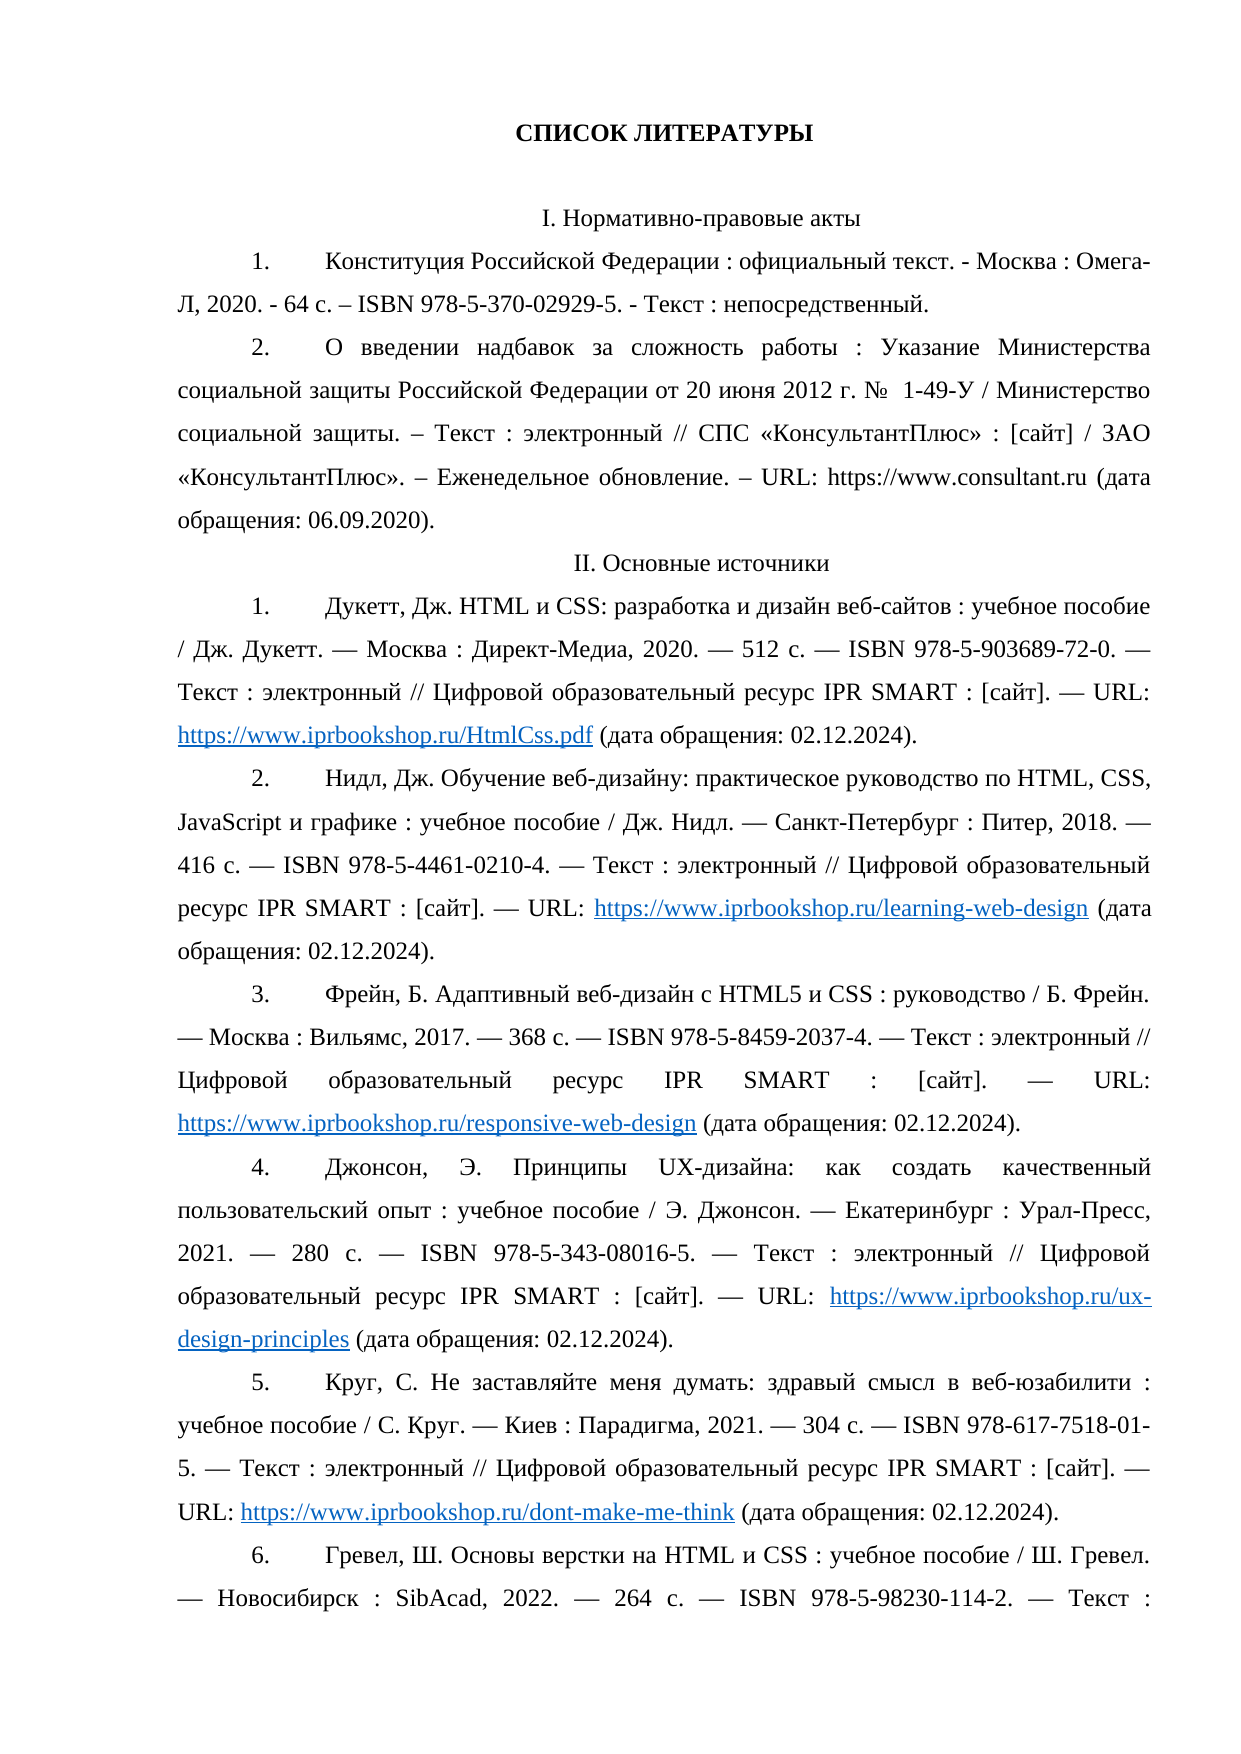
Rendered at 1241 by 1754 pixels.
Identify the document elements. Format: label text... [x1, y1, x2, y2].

list Джонсон, Э. Принципы UX-дизайна: как создать качественный пользовательский опыт : учебное пособие / Э. Джонсон. — Екатеринбург : Урал-Пресс, 2021. — 280 c. — ISBN 978-5-343-08016-5. — Текст : электронный // Цифровой образовательный ресурс IPR SMART : [сайт]. — URL: https://www.iprbookshop.ru/ux-design-principles (дата обращения: 02.12.2024). [177, 1152, 1152, 1353]
list Дукетт, Дж. HTML и CSS: разработка и дизайн веб-сайтов : учебное пособие / Дж. Дукетт. — Москва : Директ-Медиа, 2020. — 512 c. — ISBN 978-5-903689-72-0. — Текст : электронный // Цифровой образовательный ресурс IPR SMART : [сайт]. — URL: https://www.iprbookshop.ru/HtmlCss.pdf (дата обращения: 02.12.2024). [177, 591, 1152, 749]
text СПИСОК ЛИТЕРАТУРЫ [177, 118, 1152, 147]
list О введении надбавок за сложность работы : Указание Министерства социальной защиты Российской Федерации от 20 июня 2012 г. № 1-49-У / Министерство социальной защиты. – Текст : электронный // СПС «КонсультантПлюс» : [сайт] / ЗАО «КонсультантПлюс». – Еженедельное обновление. – URL: https://www.consultant.ru (дата обращения: 06.09.2020). [177, 332, 1152, 533]
text II. Основные источники [177, 548, 1152, 577]
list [177, 1540, 1152, 1612]
list Фрейн, Б. Адаптивный веб-дизайн с HTML5 и CSS : руководство / Б. Фрейн. — Москва : Вильямс, 2017. — 368 c. — ISBN 978-5-8459-2037-4. — Текст : электронный // Цифровой образовательный ресурс IPR SMART : [сайт]. — URL: https://www.iprbookshop.ru/responsive-web-design (дата обращения: 02.12.2024). [177, 979, 1152, 1137]
list Нидл, Дж. Обучение веб-дизайну: практическое руководство по HTML, CSS, JavaScript и графике : учебное пособие / Дж. Нидл. — Санкт-Петербург : Питер, 2018. — 416 c. — ISBN 978-5-4461-0210-4. — Текст : электронный // Цифровой образовательный ресурс IPR SMART : [сайт]. — URL: https://www.iprbookshop.ru/learning-web-design (дата обращения: 02.12.2024). [177, 763, 1152, 965]
text I. Нормативно-правовые акты [177, 203, 1152, 232]
list Круг, С. Не заставляйте меня думать: здравый смысл в веб-юзабилити : учебное пособие / С. Круг. — Киев : Парадигма, 2021. — 304 c. — ISBN 978-617-7518-01-5. — Текст : электронный // Цифровой образовательный ресурс IPR SMART : [сайт]. — URL: https://www.iprbookshop.ru/dont-make-me-think (дата обращения: 02.12.2024). [177, 1367, 1152, 1525]
list Конституция Российской Федерации : официальный текст. - Москва : Омега-Л, 2020. - 64 с. – ISBN 978-5-370-02929-5. - Текст : непосредственный. [177, 246, 1152, 318]
